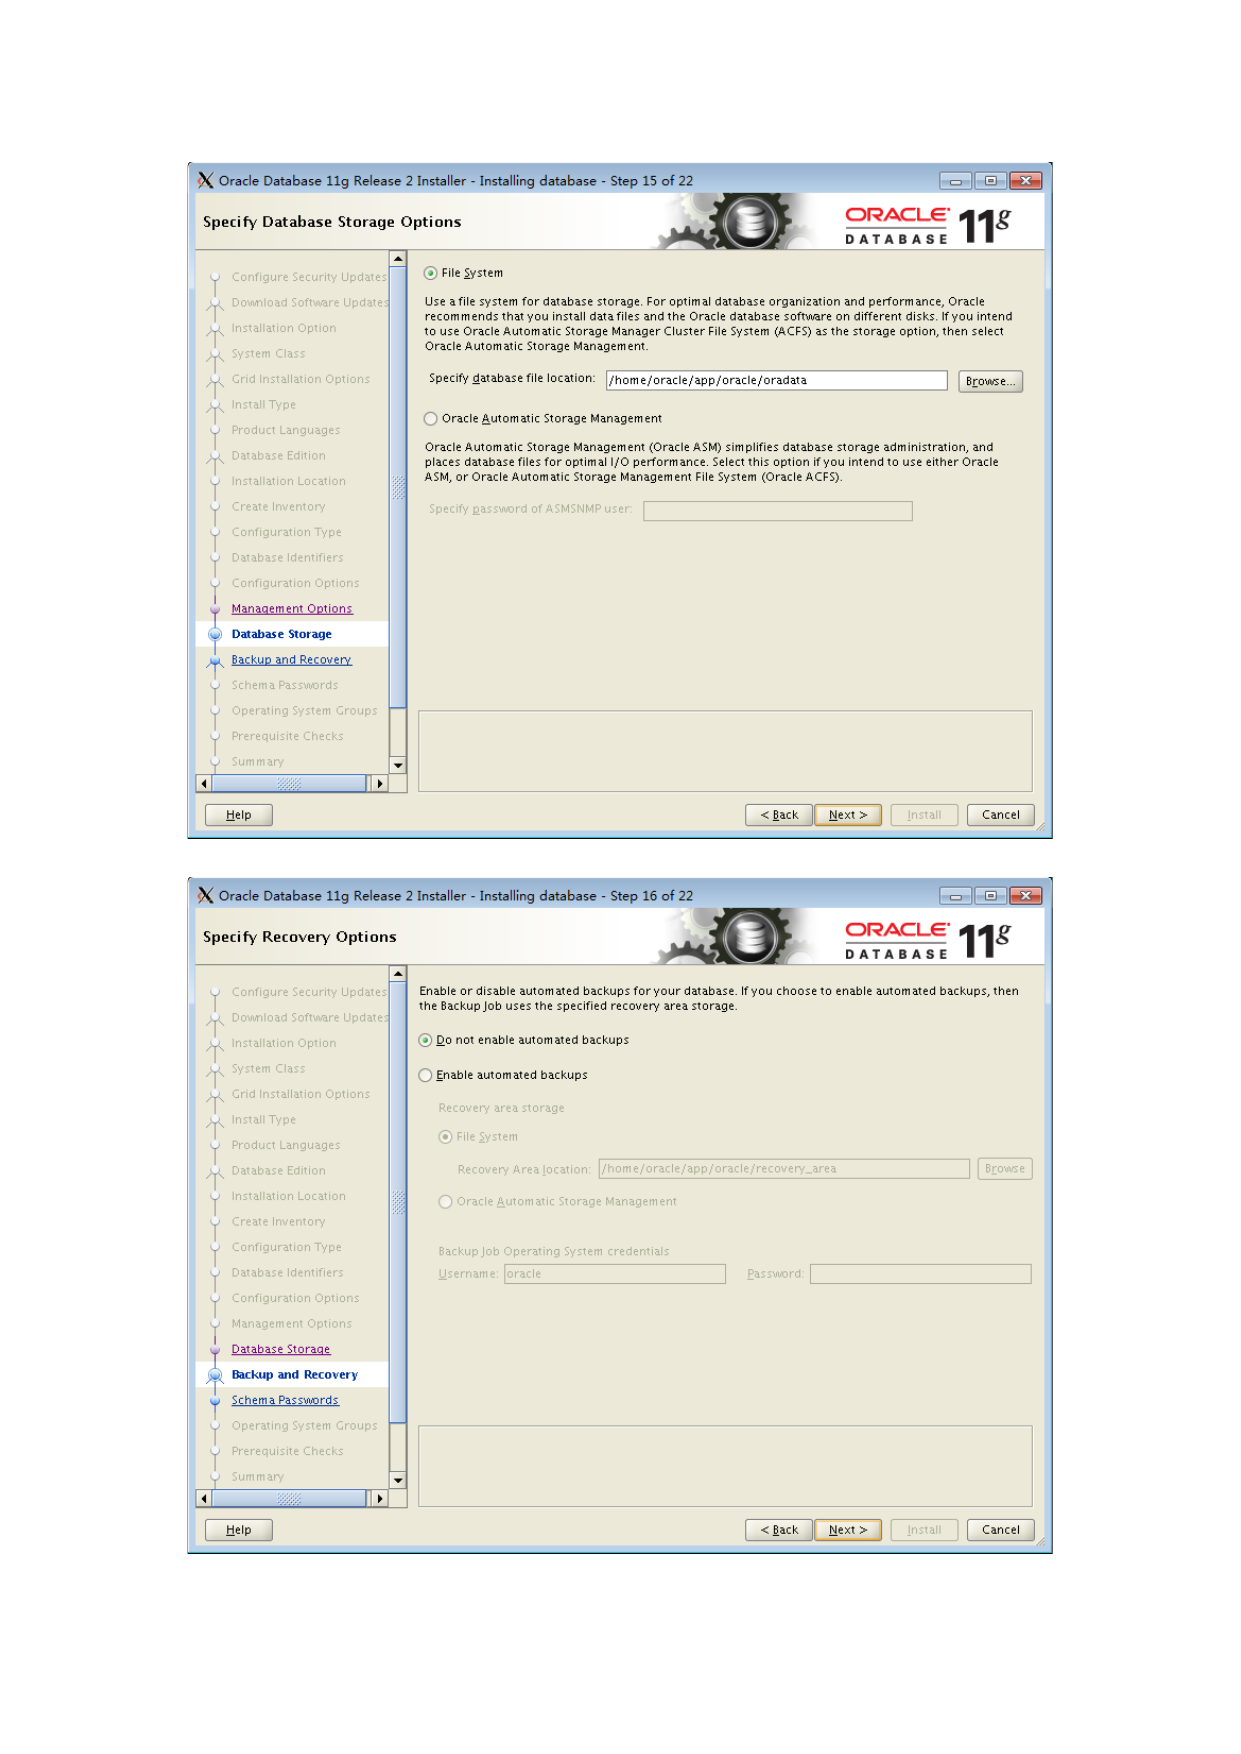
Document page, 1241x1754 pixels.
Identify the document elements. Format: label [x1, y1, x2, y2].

picture [187, 162, 1053, 839]
picture [187, 877, 1053, 1554]
